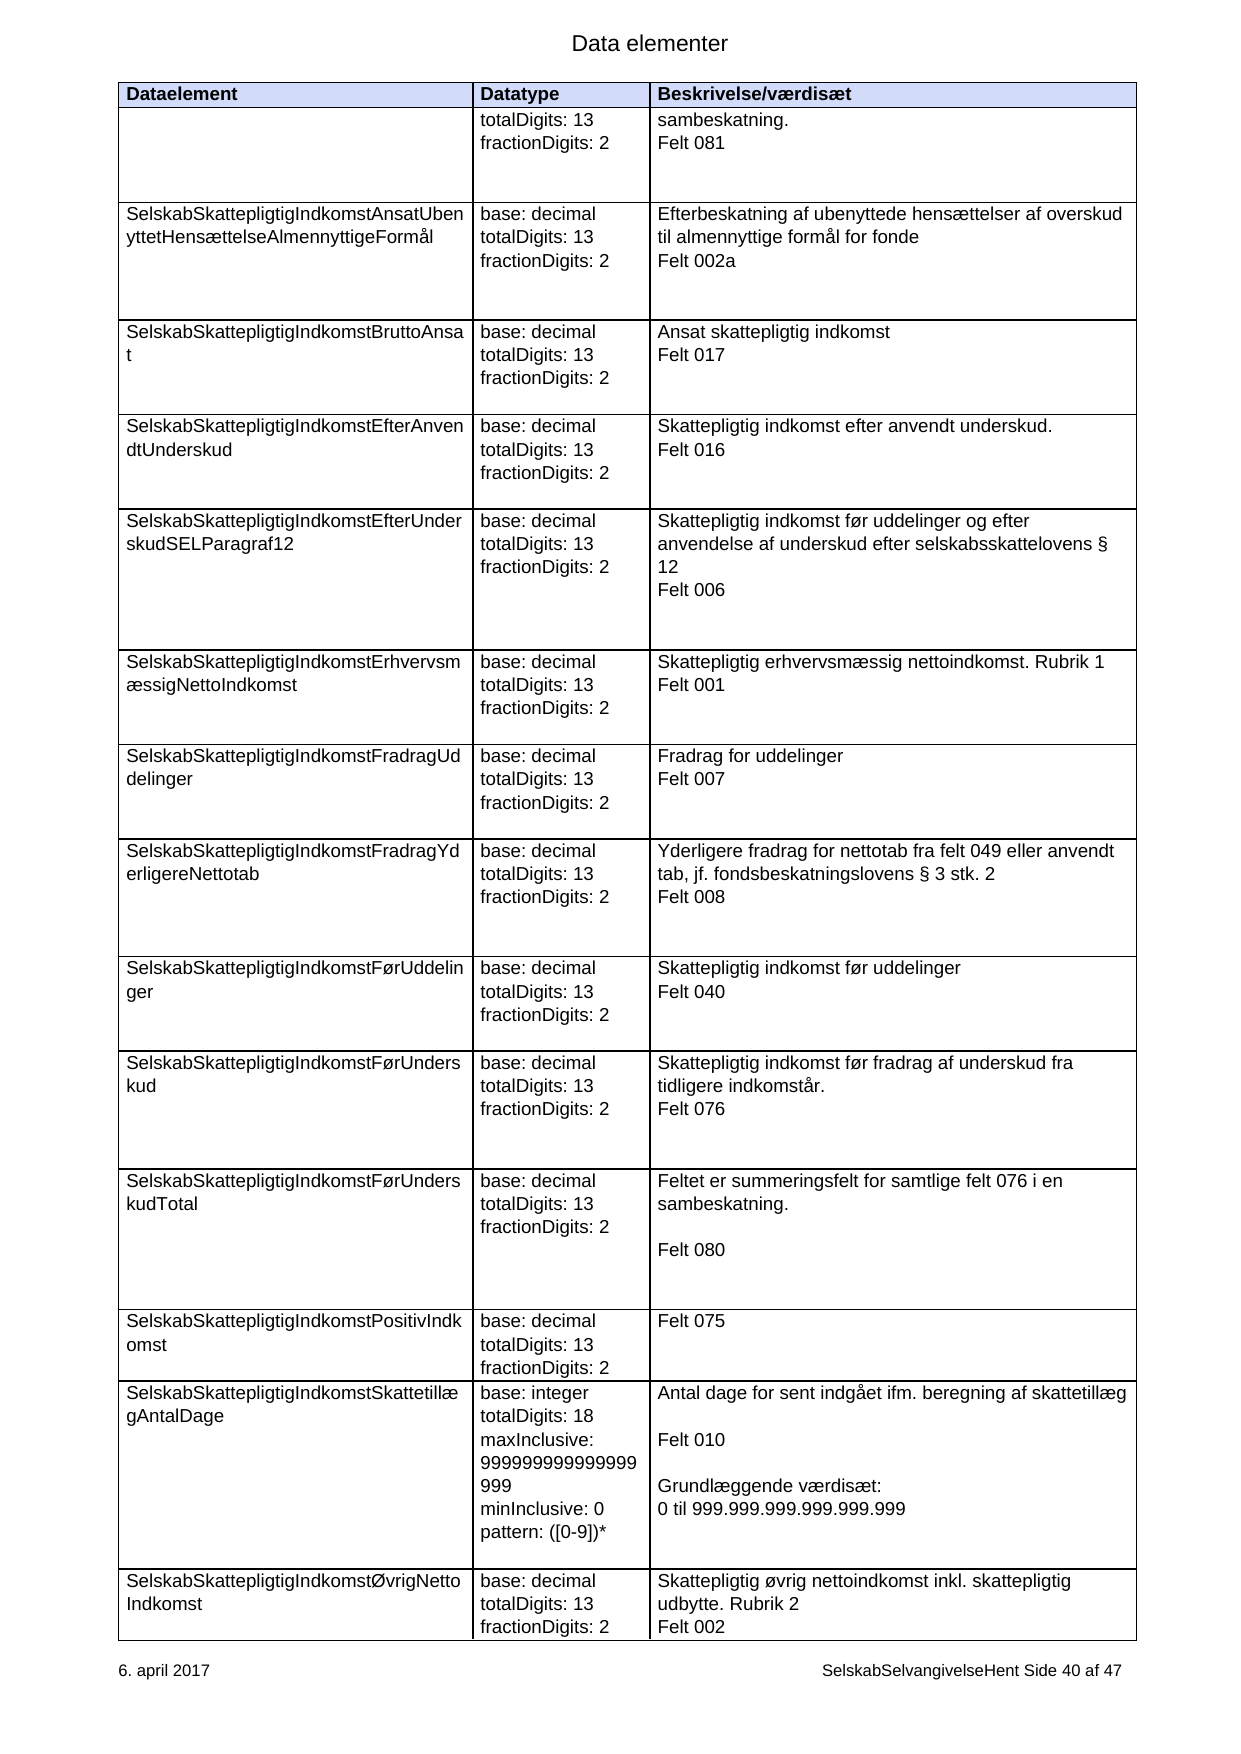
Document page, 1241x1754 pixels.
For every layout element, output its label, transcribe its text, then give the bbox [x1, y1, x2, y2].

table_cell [651, 108, 1136, 201]
table_cell SelskabSkattepligtigIndkomstErhvervsmæssigNettoIndkomst [119, 651, 472, 743]
table_cell base: decimal totalDigits: 13 fractionDigits: 2 [474, 651, 649, 743]
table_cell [651, 1570, 1136, 1639]
table_cell base: decimal totalDigits: 13 fractionDigits: 2 [474, 321, 649, 413]
table_cell Felt 075 [651, 1310, 1136, 1380]
table_cell Ansat skattepligtig indkomst Felt 017 [651, 321, 1136, 413]
table_cell Feltet er summeringsfelt for samtlige felt 076 i en sambeskatning. Felt 080 [651, 1170, 1136, 1309]
table_cell SelskabSkattepligtigIndkomstEfterUnderskudSELParagraf12 [119, 510, 472, 649]
table_cell Efterbeskatning af ubenyttede hensættelser af overskud til almennyttige formål for fonde Felt 002a [651, 203, 1136, 319]
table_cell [474, 108, 649, 201]
table_cell Antal dage for sent indgået ifm. beregning af skattetillæg Felt 010 Grundlæggende værdisæt: 0 til 999.999.999.999.999.999 [651, 1382, 1136, 1568]
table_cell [474, 1570, 649, 1639]
table_cell base: decimal totalDigits: 13 fractionDigits: 2 [474, 1310, 649, 1380]
table_cell SelskabSkattepligtigIndkomstFradragYderligereNettotab [119, 840, 472, 956]
table_cell base: decimal totalDigits: 13 fractionDigits: 2 [474, 203, 649, 319]
table_cell Skattepligtig indkomst før uddelinger Felt 040 [651, 957, 1136, 1050]
table_cell Skattepligtig erhvervsmæssig nettoindkomst. Rubrik 1 Felt 001 [651, 651, 1136, 743]
table_header Datatype [474, 83, 649, 107]
table_cell SelskabSkattepligtigIndkomstPositivIndkomst [119, 1310, 472, 1380]
table_cell SelskabSkattepligtigIndkomstSkattetillægAntalDage [119, 1382, 472, 1568]
table_cell SelskabSkattepligtigIndkomstBruttoAnsat [119, 321, 472, 413]
table_cell SelskabSkattepligtigIndkomstFørUddelinger [119, 957, 472, 1050]
table_header Dataelement [119, 83, 472, 107]
table_cell Skattepligtig indkomst efter anvendt underskud. Felt 016 [651, 415, 1136, 508]
table_cell base: decimal totalDigits: 13 fractionDigits: 2 [474, 1052, 649, 1168]
table_cell base: decimal totalDigits: 13 fractionDigits: 2 [474, 745, 649, 838]
table_cell Skattepligtig indkomst før uddelinger og efter anvendelse af underskud efter selskabsskattelovens § 12 Felt 006 [651, 510, 1136, 649]
table_cell SelskabSkattepligtigIndkomstAnsatUbenyttetHensættelseAlmennyttigeFormål [119, 203, 472, 319]
table_header Beskrivelse/værdisæt [651, 83, 1136, 107]
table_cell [119, 1570, 472, 1639]
table_cell base: decimal totalDigits: 13 fractionDigits: 2 [474, 957, 649, 1050]
table_cell SelskabSkattepligtigIndkomstFørUnderskud [119, 1052, 472, 1168]
table_cell base: decimal totalDigits: 13 fractionDigits: 2 [474, 510, 649, 649]
table_cell Yderligere fradrag for nettotab fra felt 049 eller anvendt tab, jf. fondsbeskatningslovens § 3 stk. 2 Felt 008 [651, 840, 1136, 956]
table_cell base: integer totalDigits: 18 maxInclusive: 999999999999999999 minInclusive: 0 pattern: ([0-9])* [474, 1382, 649, 1568]
table_cell Skattepligtig indkomst før fradrag af underskud fra tidligere indkomstår. Felt 076 [651, 1052, 1136, 1168]
table_cell base: decimal totalDigits: 13 fractionDigits: 2 [474, 840, 649, 956]
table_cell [119, 108, 472, 201]
table_cell SelskabSkattepligtigIndkomstEfterAnvendtUnderskud [119, 415, 472, 508]
table_cell SelskabSkattepligtigIndkomstFørUnderskudTotal [119, 1170, 472, 1309]
table_cell SelskabSkattepligtigIndkomstFradragUddelinger [119, 745, 472, 838]
table_cell base: decimal totalDigits: 13 fractionDigits: 2 [474, 415, 649, 508]
table_cell Fradrag for uddelinger Felt 007 [651, 745, 1136, 838]
table_cell base: decimal totalDigits: 13 fractionDigits: 2 [474, 1170, 649, 1309]
